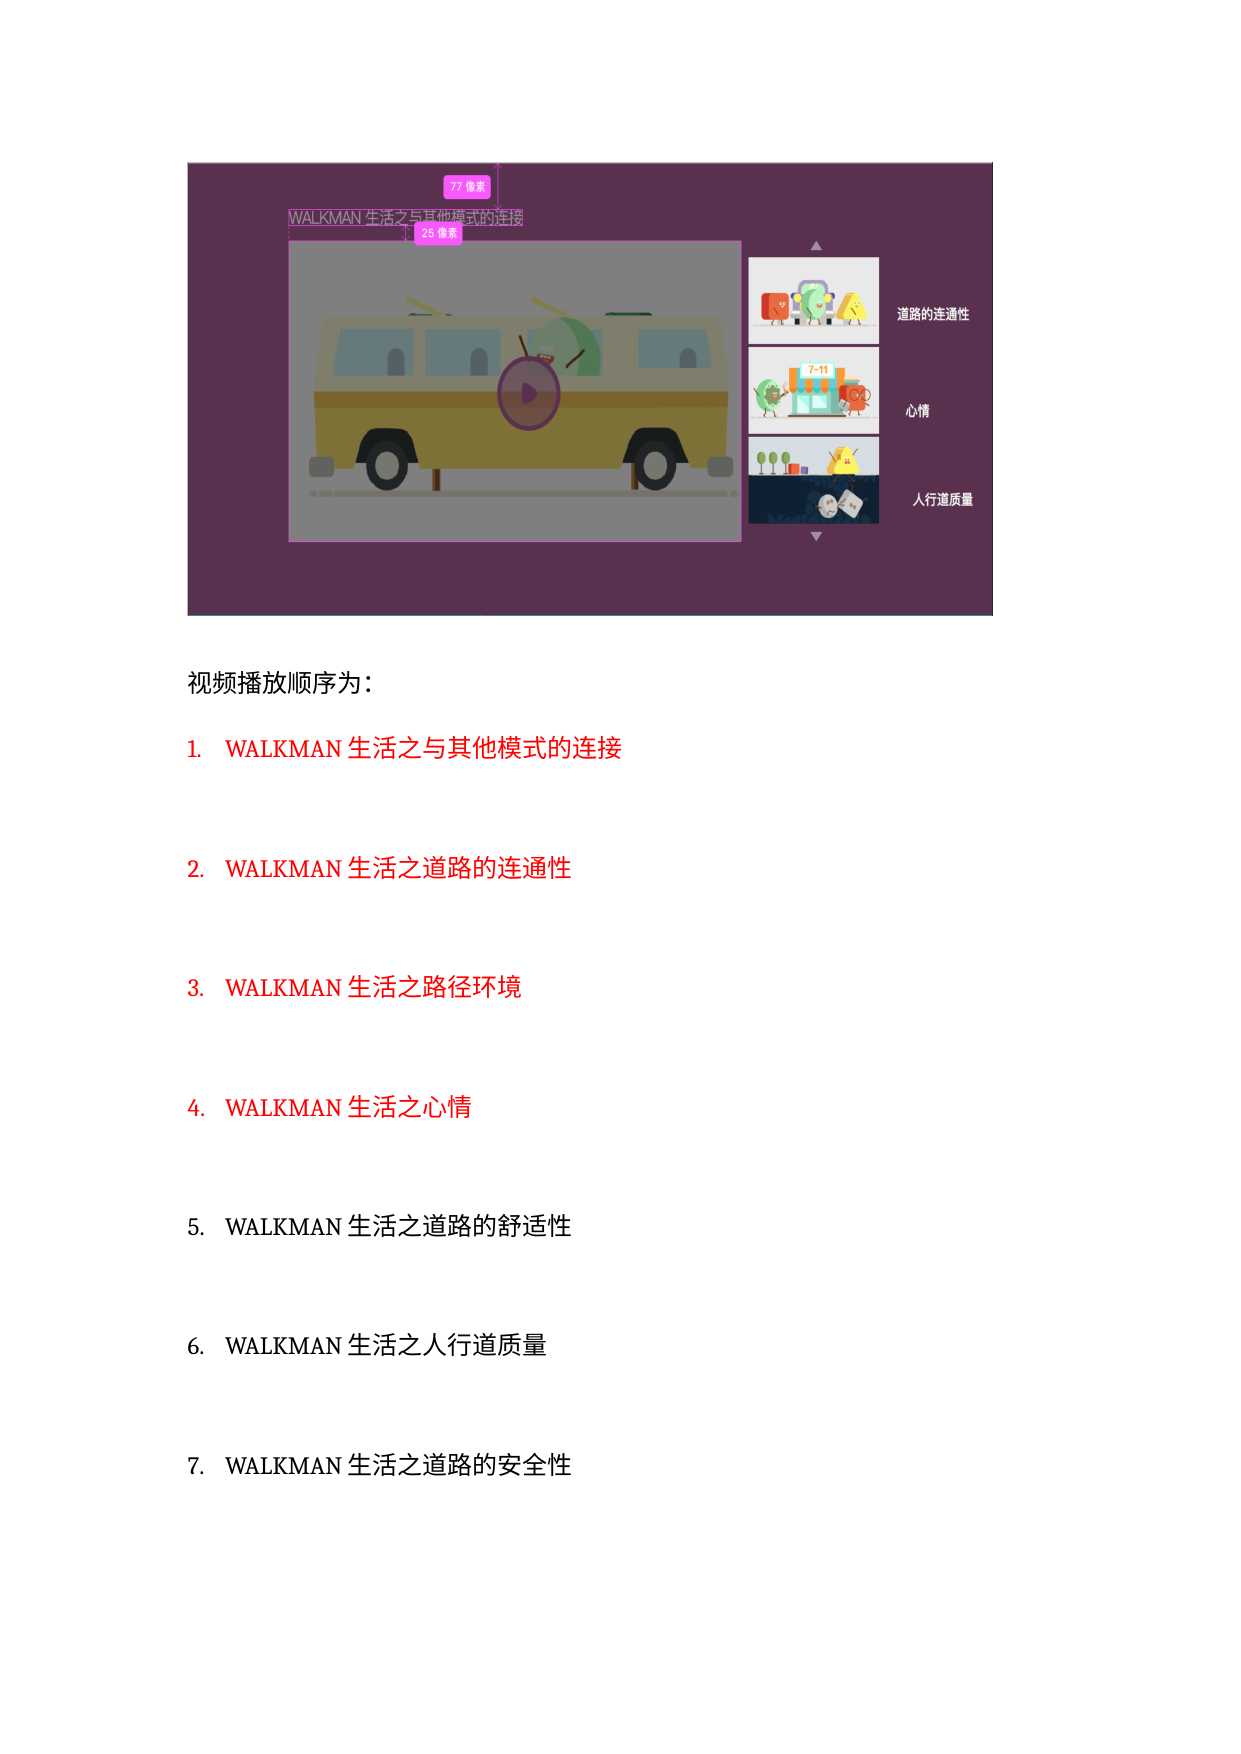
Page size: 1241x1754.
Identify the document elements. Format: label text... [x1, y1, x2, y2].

picture [187, 162, 993, 616]
list WALKMAN生活之心情 [187, 1073, 1053, 1138]
text 视频播放顺序为： [187, 649, 1053, 714]
list WALKMAN生活之路径环境 [187, 953, 1053, 1018]
list WALKMAN生活之道路的安全性 [187, 1431, 1053, 1496]
list WALKMAN生活之与其他模式的连接 [187, 714, 1053, 779]
list WALKMAN生活之道路的连通性 [187, 834, 1053, 899]
list WALKMAN生活之道路的舒适性 [187, 1192, 1053, 1257]
list WALKMAN生活之人行道质量 [187, 1311, 1053, 1376]
